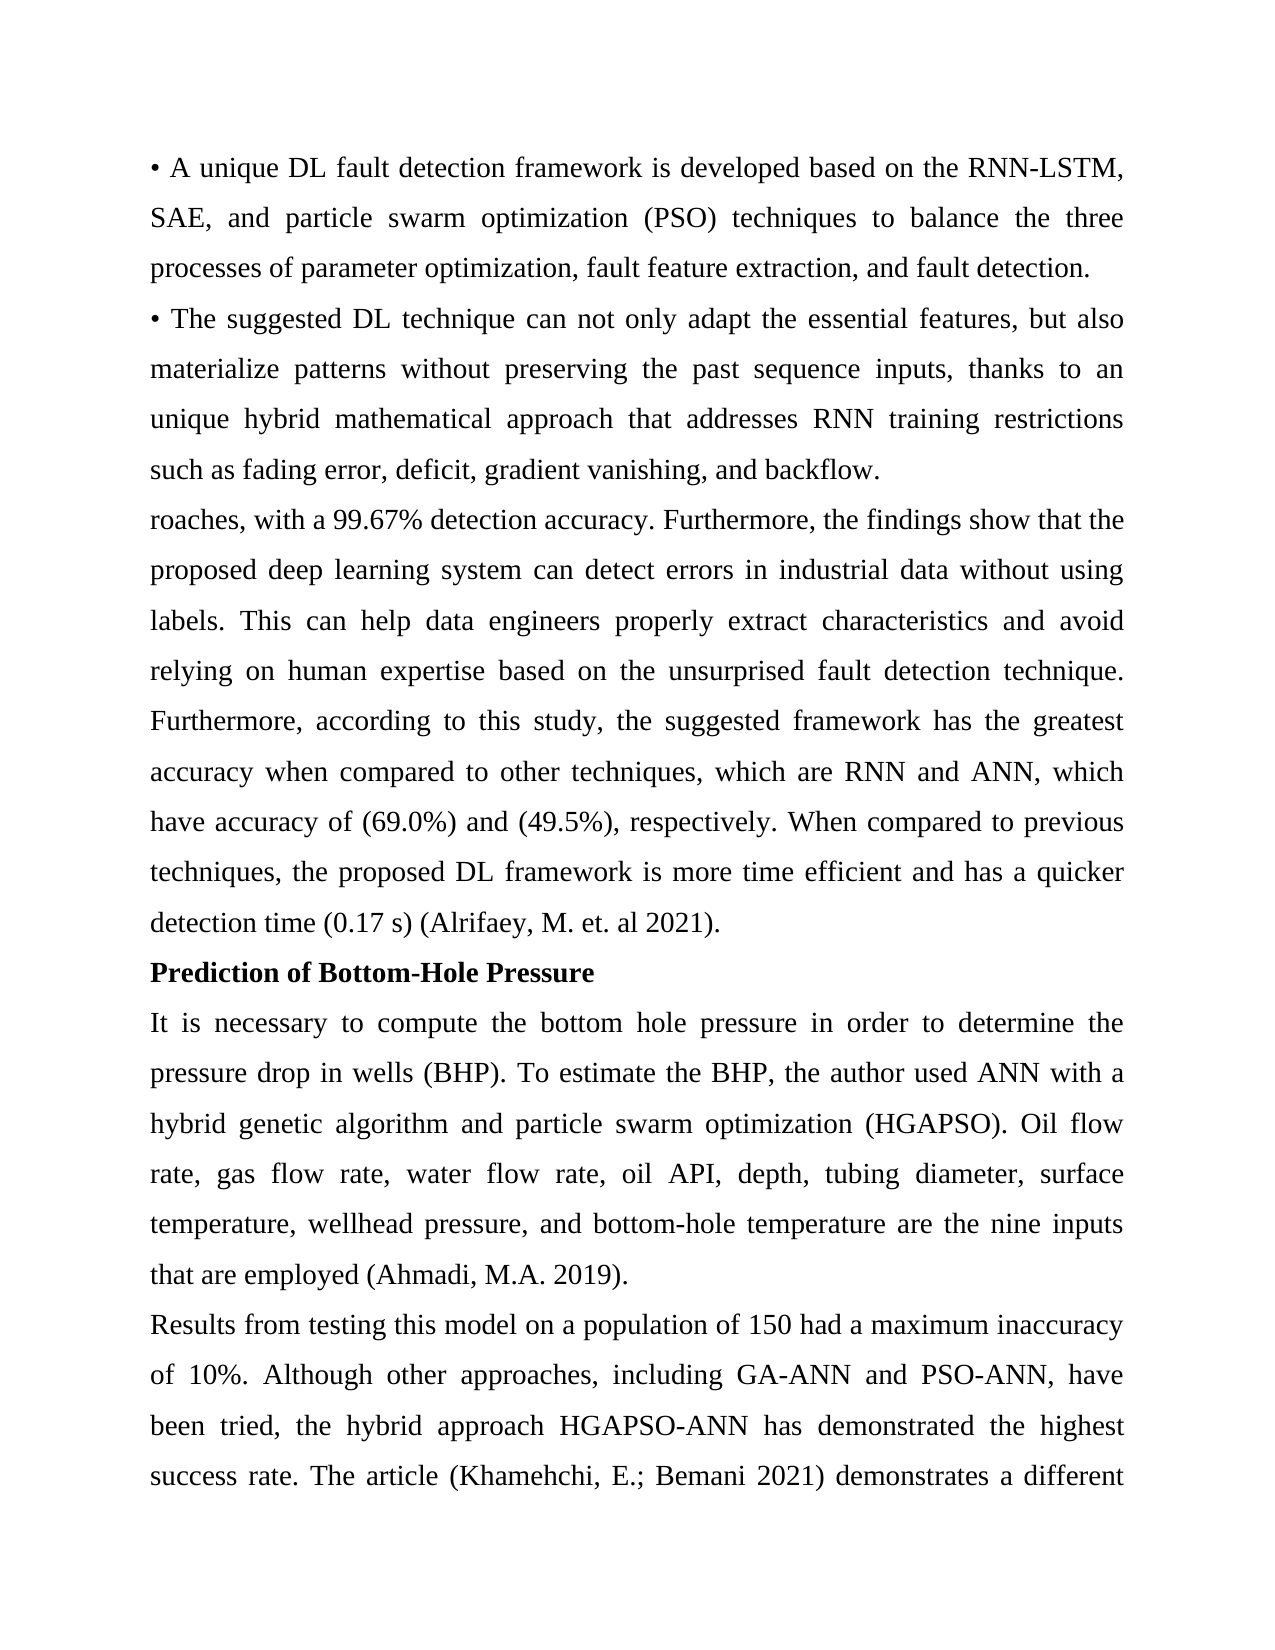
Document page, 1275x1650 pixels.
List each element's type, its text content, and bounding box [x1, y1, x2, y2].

text Prediction of Bottom-Hole Pressure [150, 955, 1125, 988]
text It is necessary to compute the bottom hole pressure in order to determine the pressure drop in wells (BHP). To estimate the BHP, the author used ANN with a hybrid genetic algorithm and particle swarm optimization (HGAPSO). Oil flow rate, gas flow rate, water flow rate, oil API, depth, tubing diameter, surface temperature, wellhead pressure, and bottom-hole temperature are the nine inputs that are employed (Ahmadi, M.A. 2019). [150, 1005, 1125, 1290]
text • The suggested DL technique can not only adapt the essential features, but also materialize patterns without preserving the past sequence inputs, thanks to an unique hybrid mathematical approach that addresses RNN training restrictions such as fading error, deficit, gradient vanishing, and backflow. [150, 301, 1125, 485]
text roaches, with a 99.67% detection accuracy. Furthermore, the findings show that the proposed deep learning system can detect errors in industrial data without using labels. This can help data engineers properly extract characteristics and avoid relying on human expertise based on the unsurprised fault detection technique. Furthermore, according to this study, the suggested framework has the greatest accuracy when compared to other techniques, which are RNN and ANN, which have accuracy of (69.0%) and (49.5%), respectively. When compared to previous techniques, the proposed DL framework is more time efficient and has a quicker detection time (0.17 s) (Alrifaey, M. et. al 2021). [150, 502, 1125, 938]
text • A unique DL fault detection framework is developed based on the RNN-LSTM, SAE, and particle swarm optimization (PSO) techniques to balance the three processes of parameter optimization, fault feature extraction, and fault detection. [150, 150, 1125, 284]
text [150, 1307, 1125, 1492]
